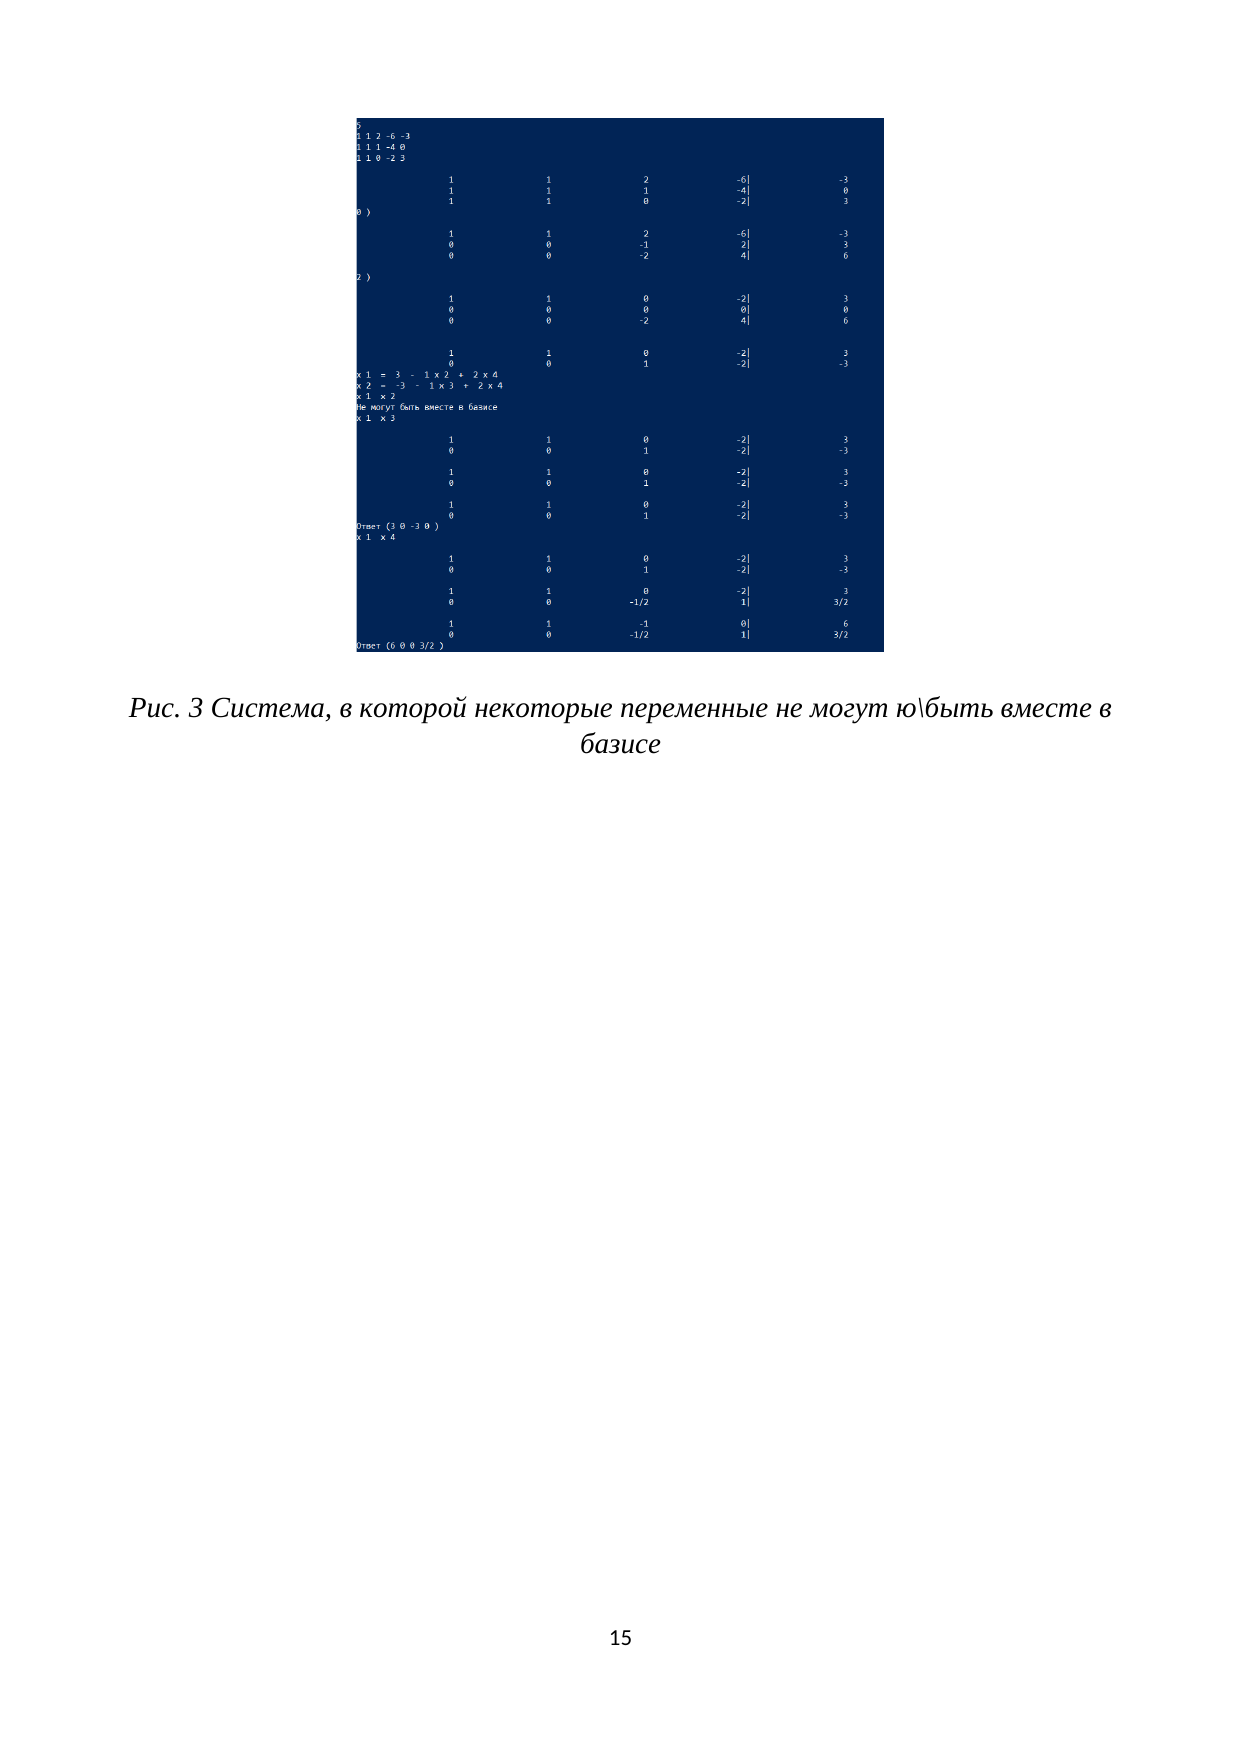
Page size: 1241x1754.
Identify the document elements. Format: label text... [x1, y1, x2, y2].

text Рис. 3 Система, в которой некоторые переменные не могут ю\быть вместе в базисе [118, 690, 1122, 759]
picture [356, 118, 884, 652]
